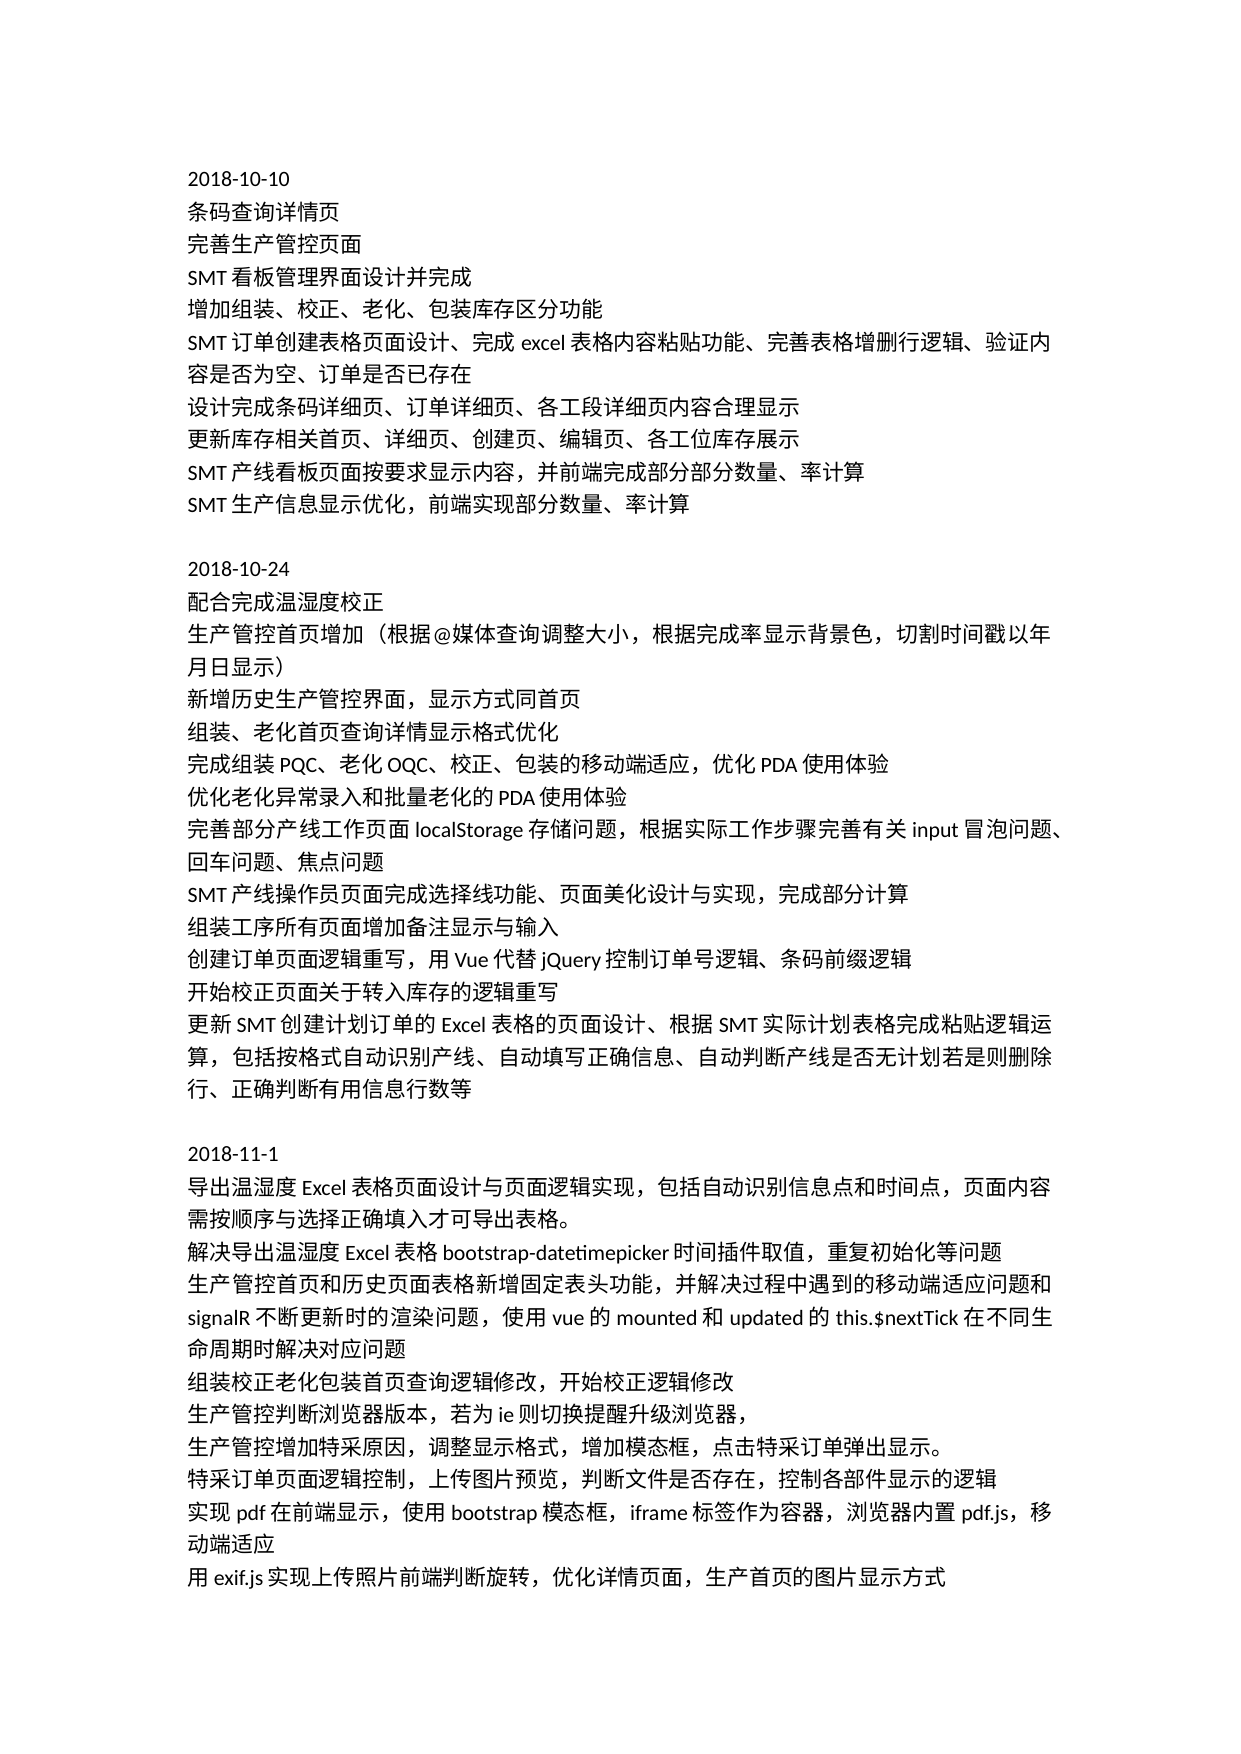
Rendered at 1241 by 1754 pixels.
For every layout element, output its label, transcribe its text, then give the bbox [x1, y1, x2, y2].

text 新增历史生产管控界面，显示方式同首页 [187, 682, 1053, 714]
text SMT看板管理界面设计并完成 [187, 259, 1053, 292]
text 完善部分产线工作页面localStorage存储问题，根据实际工作步骤完善有关input冒泡问题、回车问题、焦点问题 [187, 812, 1053, 877]
text 配合完成温湿度校正 [187, 584, 1053, 617]
text 组装校正老化包装首页查询逻辑修改，开始校正逻辑修改 [187, 1364, 1053, 1397]
text 生产管控增加特采原因，调整显示格式，增加模态框，点击特采订单弹出显示。 [187, 1429, 1053, 1462]
text 创建订单页面逻辑重写，用Vue代替jQuery控制订单号逻辑、条码前缀逻辑 [187, 942, 1053, 974]
text 生产管控首页和历史页面表格新增固定表头功能，并解决过程中遇到的移动端适应问题和signalR不断更新时的渲染问题，使用vue的mounted和updated的this.$nextTick在不同生命周期时解决对应问题 [187, 1267, 1053, 1364]
text 增加组装、校正、老化、包装库存区分功能 [187, 292, 1053, 324]
text SMT订单创建表格页面设计、完成excel表格内容粘贴功能、完善表格增删行逻辑、验证内容是否为空、订单是否已存在 [187, 324, 1053, 389]
text 更新库存相关首页、详细页、创建页、编辑页、各工位库存展示 [187, 422, 1053, 454]
text 完善生产管控页面 [187, 227, 1053, 259]
text 完成组装PQC、老化OQC、校正、包装的移动端适应，优化PDA使用体验 [187, 747, 1053, 779]
text 实现pdf在前端显示，使用bootstrap模态框，iframe标签作为容器，浏览器内置pdf.js，移动端适应 [187, 1494, 1053, 1559]
text 组装工序所有页面增加备注显示与输入 [187, 909, 1053, 942]
text SMT产线操作员页面完成选择线功能、页面美化设计与实现，完成部分计算 [187, 877, 1053, 909]
text 组装、老化首页查询详情显示格式优化 [187, 714, 1053, 747]
text 生产管控首页增加（根据@媒体查询调整大小，根据完成率显示背景色，切割时间戳以年月日显示） [187, 617, 1053, 682]
text 生产管控判断浏览器版本，若为ie则切换提醒升级浏览器， [187, 1397, 1053, 1429]
text 2018-10-24 [187, 552, 1053, 584]
text SMT产线看板页面按要求显示内容，并前端完成部分部分数量、率计算 [187, 454, 1053, 487]
text 开始校正页面关于转入库存的逻辑重写 [187, 974, 1053, 1007]
text 条码查询详情页 [187, 194, 1053, 227]
text 设计完成条码详细页、订单详细页、各工段详细页内容合理显示 [187, 389, 1053, 422]
text 优化老化异常录入和批量老化的PDA使用体验 [187, 779, 1053, 812]
text 特采订单页面逻辑控制，上传图片预览，判断文件是否存在，控制各部件显示的逻辑 [187, 1462, 1053, 1494]
text 用exif.js实现上传照片前端判断旋转，优化详情页面，生产首页的图片显示方式 [187, 1559, 1053, 1592]
text 解决导出温湿度Excel表格bootstrap-datetimepicker时间插件取值，重复初始化等问题 [187, 1234, 1053, 1267]
text 2018-10-10 [187, 162, 1053, 194]
text 更新SMT创建计划订单的Excel表格的页面设计、根据SMT实际计划表格完成粘贴逻辑运算，包括按格式自动识别产线、自动填写正确信息、自动判断产线是否无计划若是则删除行、正确判断有用信息行数等 [187, 1007, 1053, 1104]
text SMT生产信息显示优化，前端实现部分数量、率计算 [187, 487, 1053, 519]
text 2018-11-1 [187, 1137, 1053, 1169]
text 导出温湿度Excel表格页面设计与页面逻辑实现，包括自动识别信息点和时间点，页面内容需按顺序与选择正确填入才可导出表格。 [187, 1169, 1053, 1234]
